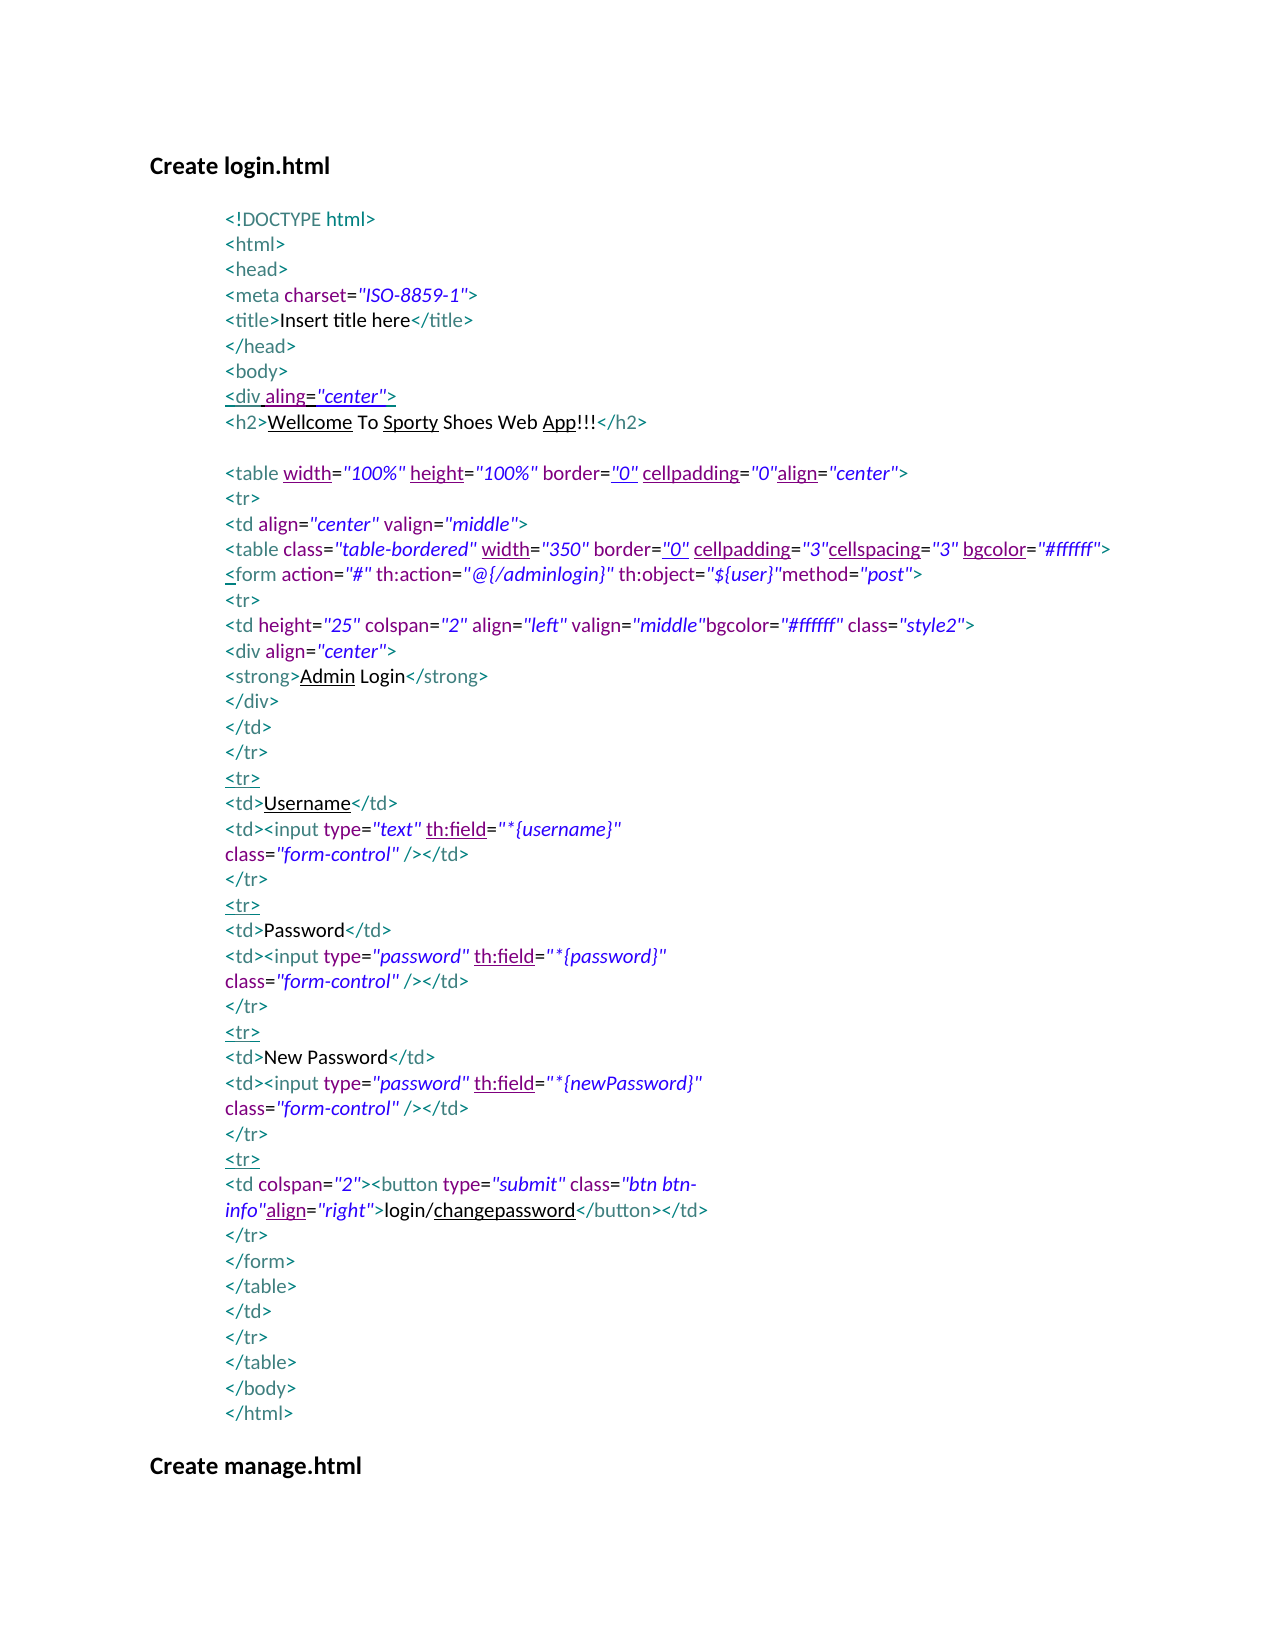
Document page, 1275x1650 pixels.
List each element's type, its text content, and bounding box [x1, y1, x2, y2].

text </body> [225, 1375, 1125, 1400]
text </html> [225, 1400, 1125, 1426]
text </tr> [225, 994, 1125, 1019]
text <div align="center"> [225, 638, 1125, 663]
text </table> [225, 1349, 1125, 1375]
text <div aling="center"> [225, 384, 1125, 409]
text <td><input type="password" th:field="*{password}" [225, 943, 1125, 968]
text class="form-control" /></td> [225, 1095, 1125, 1121]
text <tr> [225, 1146, 1125, 1172]
text <title>Insert title here</title> [225, 307, 1125, 333]
text </tr> [225, 867, 1125, 892]
text <td><input type="password" th:field="*{newPassword}" [225, 1070, 1125, 1095]
text <td colspan="2"><button type="submit" class="btn btn-info"align="right">login/changepassword</button></td> [225, 1172, 1125, 1222]
text Create manage.html [150, 1450, 1125, 1481]
text <strong>Admin Login</strong> [225, 663, 1125, 689]
text <td><input type="text" th:field="*{username}" [225, 816, 1125, 841]
text <meta charset="ISO-8859-1"> [225, 282, 1125, 307]
text </tr> [225, 739, 1125, 765]
text </table> [225, 1273, 1125, 1299]
text <td>New Password</td> [225, 1044, 1125, 1070]
text <td height="25" colspan="2" align="left" valign="middle"bgcolor="#ffffff" class="style2"> [225, 612, 1125, 638]
text <head> [225, 257, 1125, 282]
text <!DOCTYPE html> [225, 206, 1125, 231]
text class="form-control" /></td> [225, 968, 1125, 994]
text </td> [225, 1299, 1125, 1324]
text <td>Password</td> [225, 917, 1125, 943]
text </form> [225, 1248, 1125, 1273]
text <body> [225, 358, 1125, 384]
text <form action="#" th:action="@{/adminlogin}" th:object="${user}"method="post"> [225, 562, 1125, 587]
text Create login.html [150, 150, 1125, 181]
text <html> [225, 231, 1125, 257]
text </div> [225, 689, 1125, 714]
text <table class="table-bordered" width="350" border="0" cellpadding="3"cellspacing="3" bgcolor="#ffffff"> [225, 536, 1125, 562]
text </tr> [225, 1324, 1125, 1349]
text <tr> [225, 485, 1125, 511]
text <tr> [225, 892, 1125, 917]
text </tr> [225, 1222, 1125, 1248]
text </td> [225, 714, 1125, 739]
text <tr> [225, 765, 1125, 790]
text class="form-control" /></td> [225, 841, 1125, 867]
text <h2>Wellcome To Sporty Shoes Web App!!!</h2> [225, 409, 1125, 434]
text <td>Username</td> [225, 790, 1125, 816]
text <td align="center" valign="middle"> [225, 511, 1125, 536]
text <table width="100%" height="100%" border="0" cellpadding="0"align="center"> [225, 460, 1125, 485]
text </head> [225, 333, 1125, 358]
text </tr> [225, 1121, 1125, 1146]
text <tr> [225, 587, 1125, 612]
text <tr> [225, 1019, 1125, 1044]
